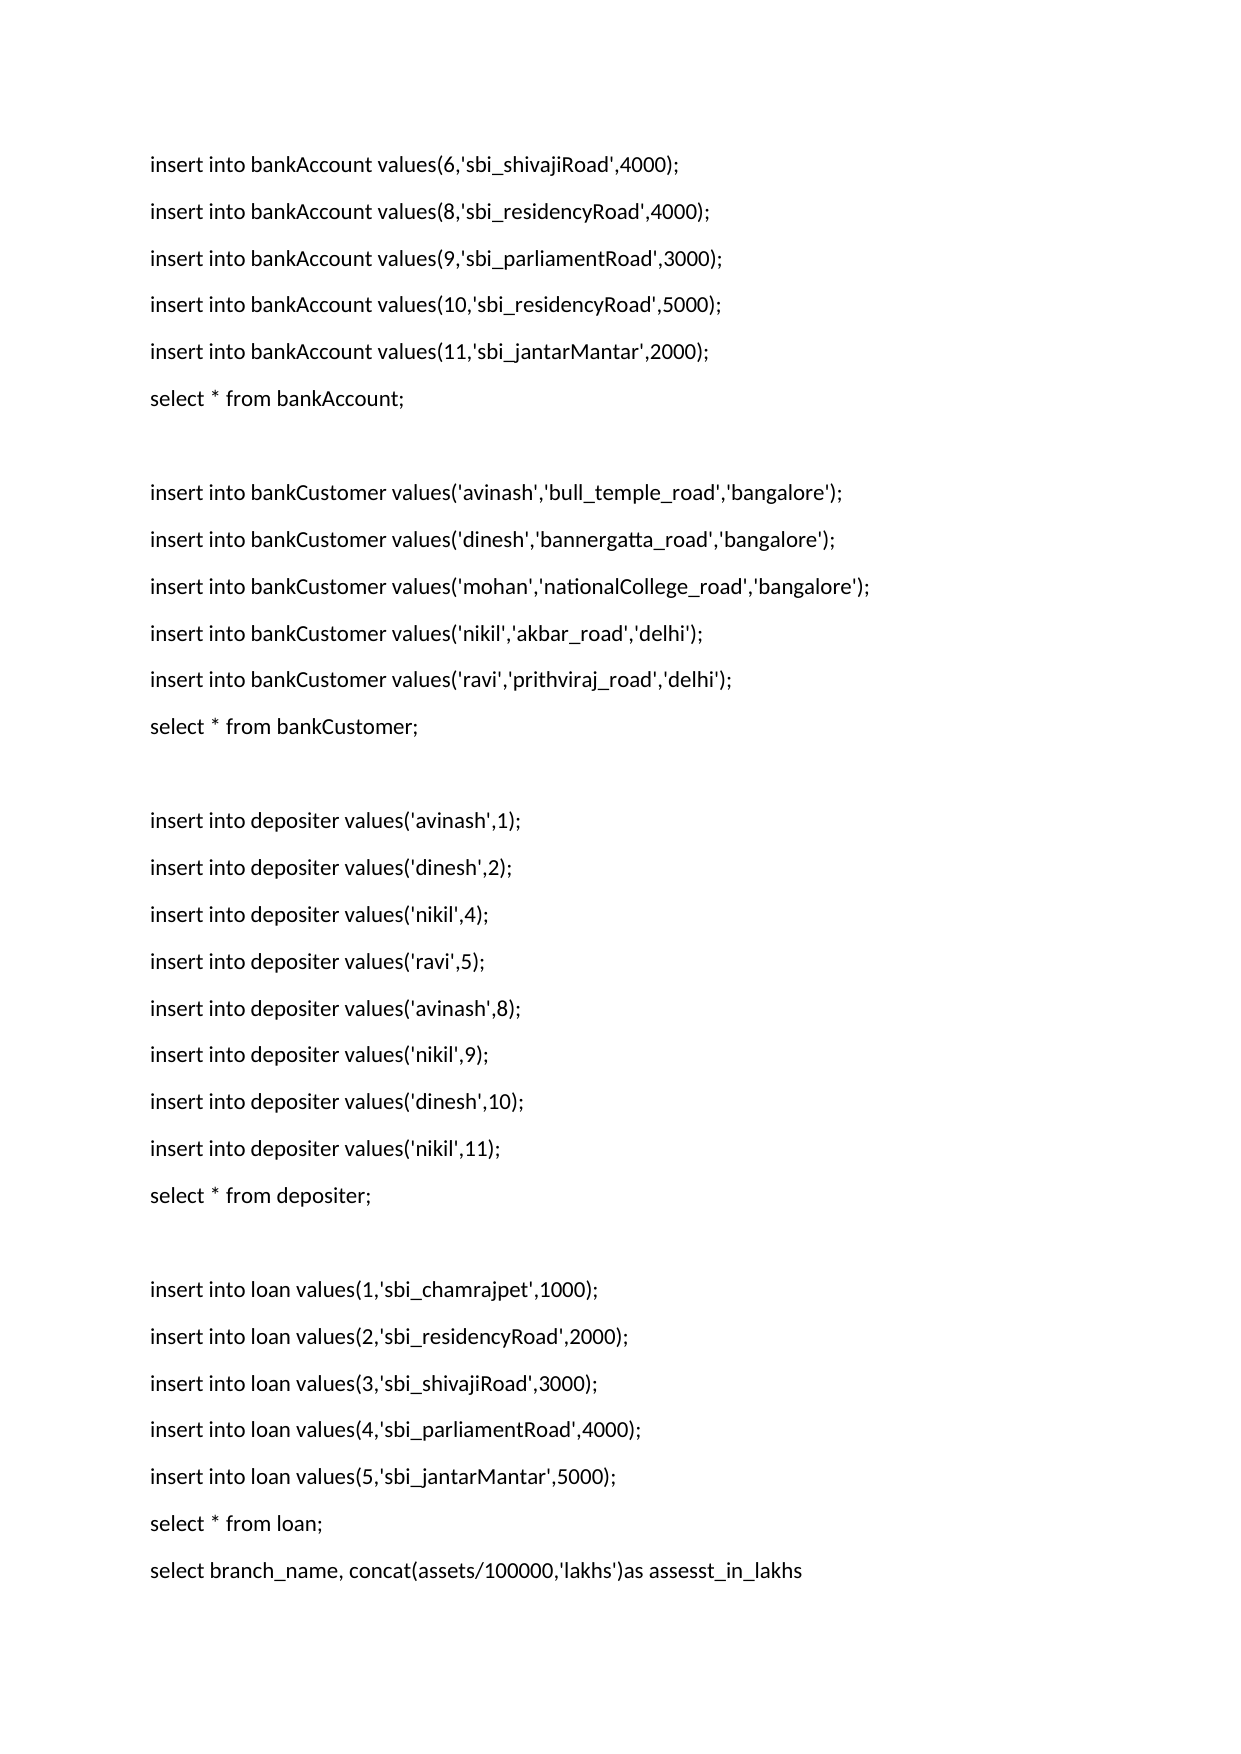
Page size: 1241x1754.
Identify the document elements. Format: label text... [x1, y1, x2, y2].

text select branch_name, concat(assets/100000,'lakhs')as assesst_in_lakhs [150, 1556, 1090, 1584]
text insert into bankCustomer values('nikil','akbar_road','delhi'); [150, 619, 1090, 647]
text insert into bankAccount values(10,'sbi_residencyRoad',5000); [150, 291, 1090, 319]
text select * from bankAccount; [150, 384, 1090, 412]
text insert into bankCustomer values('mohan','nationalCollege_road','bangalore'); [150, 572, 1090, 600]
text insert into depositer values('nikil',11); [150, 1134, 1090, 1162]
text insert into depositer values('dinesh',2); [150, 853, 1090, 881]
text insert into depositer values('avinash',1); [150, 806, 1090, 834]
text insert into depositer values('ravi',5); [150, 947, 1090, 975]
text insert into bankAccount values(8,'sbi_residencyRoad',4000); [150, 197, 1090, 225]
text select * from loan; [150, 1509, 1090, 1537]
text insert into loan values(1,'sbi_chamrajpet',1000); [150, 1275, 1090, 1303]
text insert into loan values(4,'sbi_parliamentRoad',4000); [150, 1416, 1090, 1444]
text insert into depositer values('nikil',9); [150, 1041, 1090, 1069]
text insert into bankCustomer values('avinash','bull_temple_road','bangalore'); [150, 478, 1090, 506]
text insert into bankCustomer values('dinesh','bannergatta_road','bangalore'); [150, 525, 1090, 553]
text insert into loan values(5,'sbi_jantarMantar',5000); [150, 1462, 1090, 1491]
text select * from depositer; [150, 1181, 1090, 1209]
text insert into loan values(3,'sbi_shivajiRoad',3000); [150, 1369, 1090, 1397]
text insert into bankAccount values(11,'sbi_jantarMantar',2000); [150, 337, 1090, 366]
text insert into loan values(2,'sbi_residencyRoad',2000); [150, 1322, 1090, 1350]
text insert into bankCustomer values('ravi','prithviraj_road','delhi'); [150, 666, 1090, 694]
text insert into depositer values('avinash',8); [150, 994, 1090, 1022]
text insert into depositer values('dinesh',10); [150, 1087, 1090, 1116]
text insert into bankAccount values(6,'sbi_shivajiRoad',4000); [150, 150, 1090, 178]
text insert into bankAccount values(9,'sbi_parliamentRoad',3000); [150, 244, 1090, 272]
text select * from bankCustomer; [150, 712, 1090, 741]
text insert into depositer values('nikil',4); [150, 900, 1090, 928]
